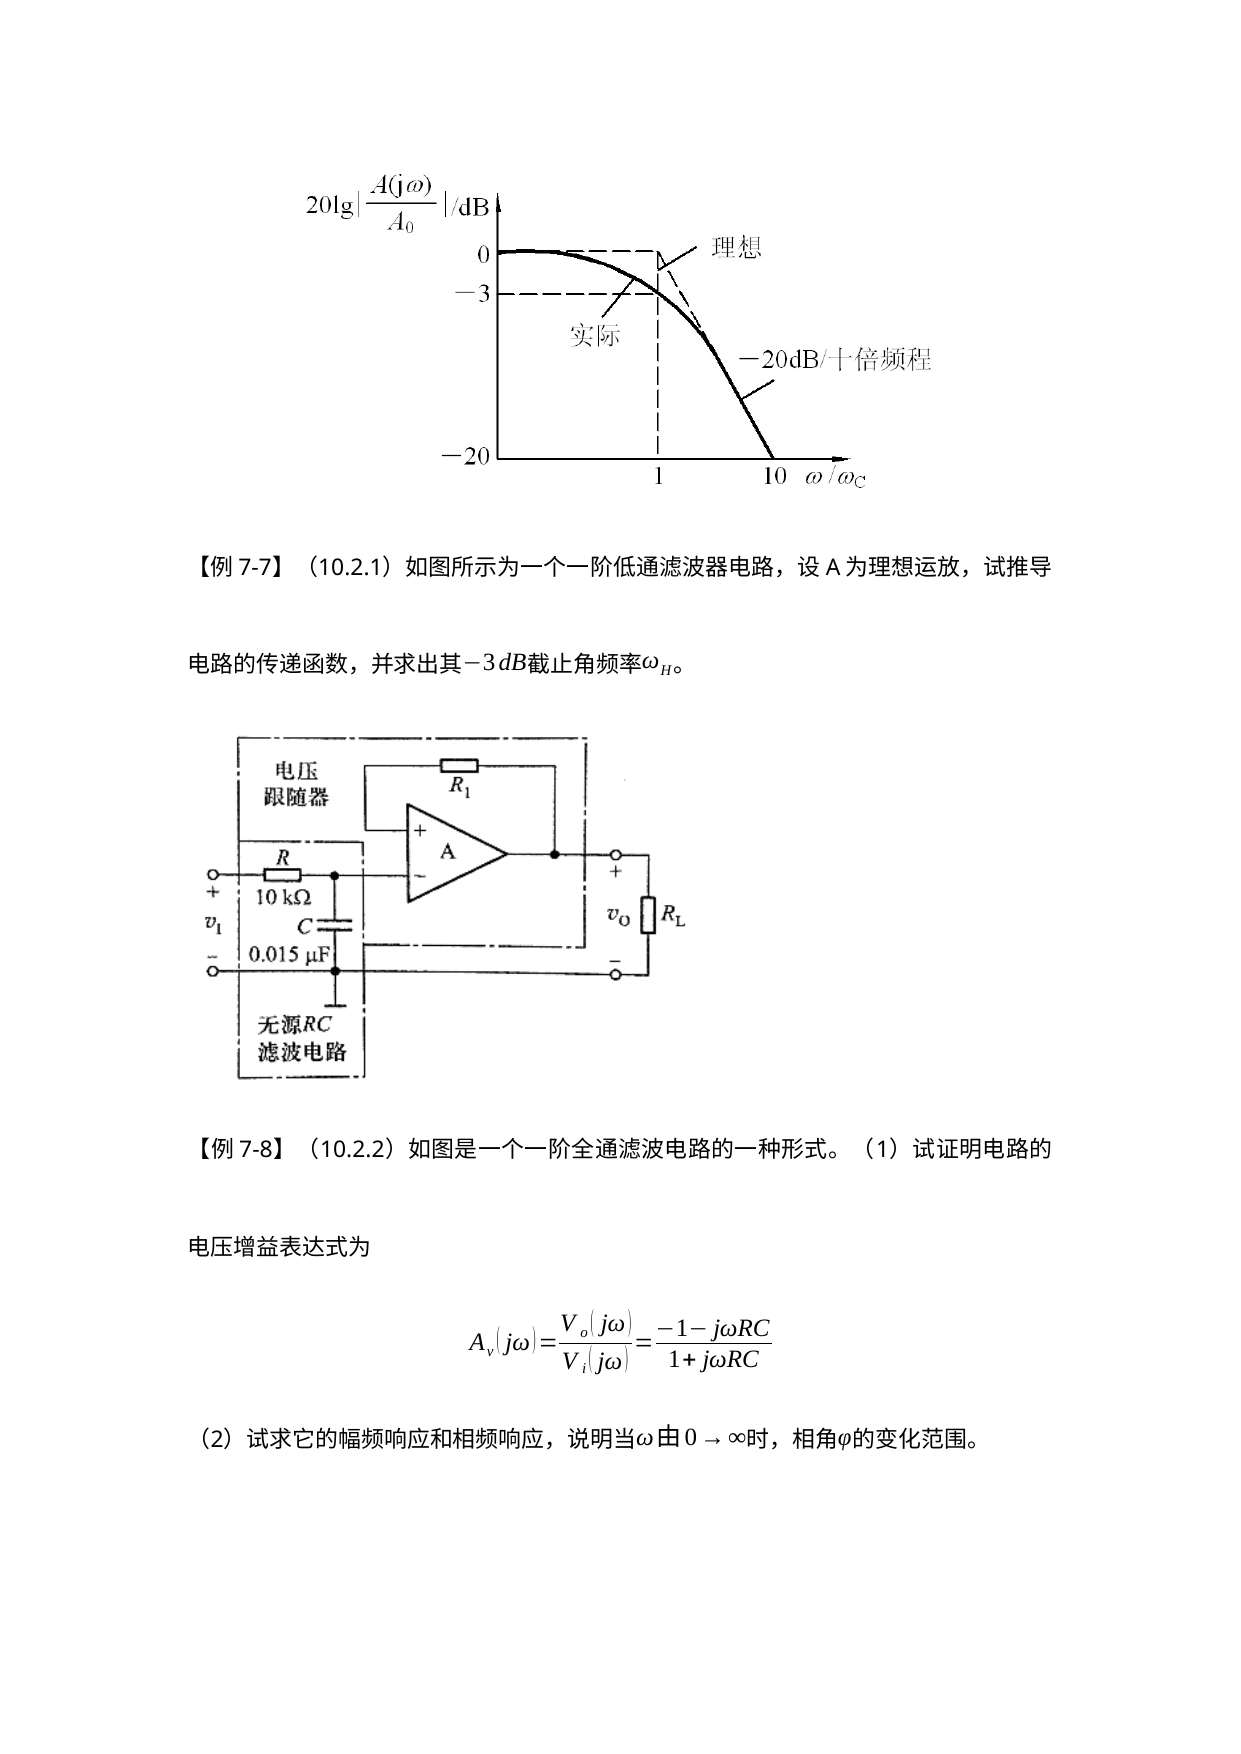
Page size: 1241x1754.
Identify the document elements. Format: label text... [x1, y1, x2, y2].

text 【例7-7】（10.2.1）如图所示为一个一阶低通滤波器电路，设A为理想运放，试推导电路的传递函数，并求出其截止角频率。 [187, 533, 1053, 695]
text 【例7-8】（10.2.2）如图是一个一阶全通滤波电路的一种形式。（1）试证明电路的电压增益表达式为 [187, 1115, 1053, 1278]
text （2）试求它的幅频响应和相频响应，说明当时，相角的变化范围。 [187, 1405, 1053, 1470]
picture [187, 711, 713, 1097]
picture [299, 162, 942, 500]
